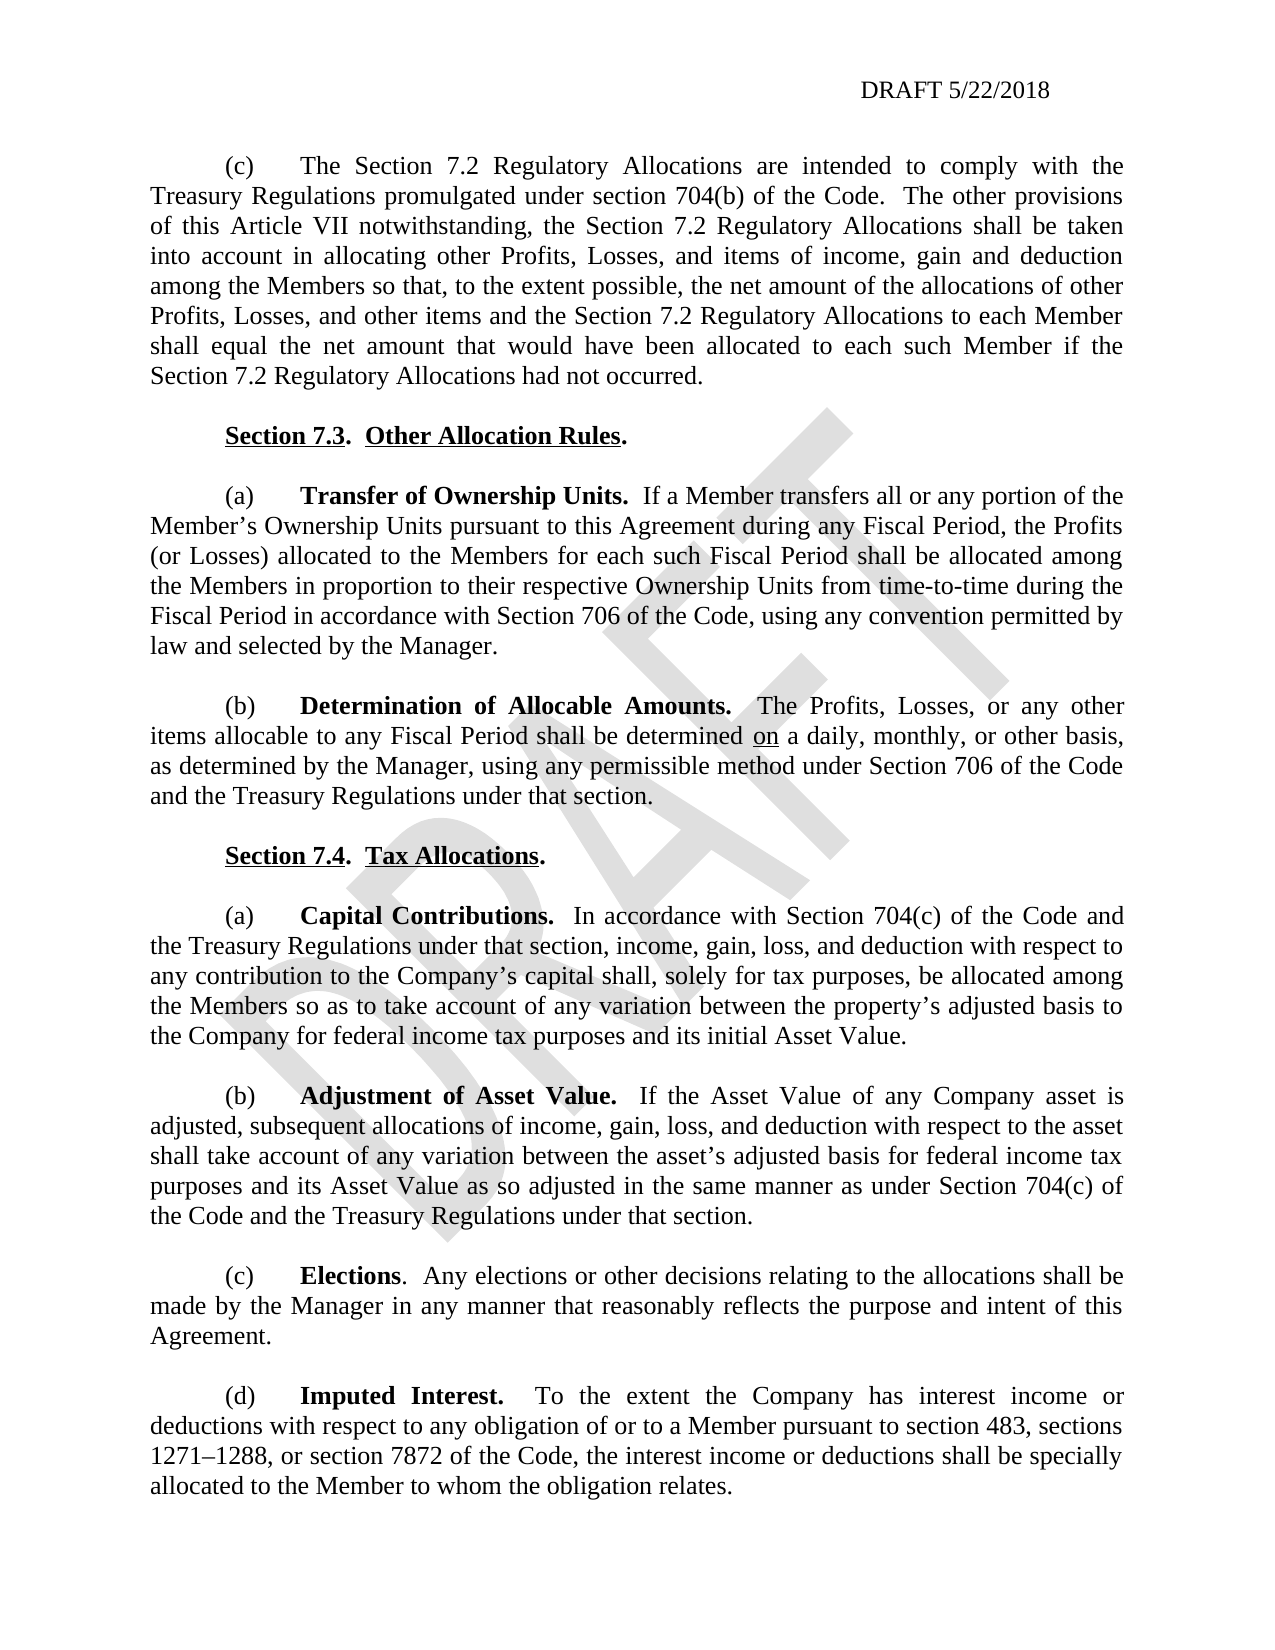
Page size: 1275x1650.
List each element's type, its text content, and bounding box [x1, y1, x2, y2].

text (b) Determination of Allocable Amounts. The Profits, Losses, or any other items allocable to any Fiscal Period shall be determined on a daily, monthly, or other basis, as determined by the Manager, using any permissible method under Section 706 of the Code and the Treasury Regulations under that section. [150, 690, 1125, 810]
subtitle Section 7.3. Other Allocation Rules. [150, 420, 1125, 450]
text (c) Elections. Any elections or other decisions relating to the allocations shall be made by the Manager in any manner that reasonably reflects the purpose and intent of this Agreement. [150, 1260, 1125, 1350]
text (a) Capital Contributions. In accordance with Section 704(c) of the Code and the Treasury Regulations under that section, income, gain, loss, and deduction with respect to any contribution to the Company’s capital shall, solely for tax purposes, be allocated among the Members so as to take account of any variation between the property’s adjusted basis to the Company for federal income tax purposes and its initial Asset Value. [150, 900, 1125, 1050]
text (a) Transfer of Ownership Units. If a Member transfers all or any portion of the Member’s Ownership Units pursuant to this Agreement during any Fiscal Period, the Profits (or Losses) allocated to the Members for each such Fiscal Period shall be allocated among the Members in proportion to their respective Ownership Units from time-to-time during the Fiscal Period in accordance with Section 706 of the Code, using any convention permitted by law and selected by the Manager. [150, 480, 1125, 660]
text (d) Imputed Interest. To the extent the Company has interest income or deductions with respect to any obligation of or to a Member pursuant to section 483, sections 1271–1288, or section 7872 of the Code, the interest income or deductions shall be specially allocated to the Member to whom the obligation relates. [150, 1380, 1125, 1500]
text (b) Adjustment of Asset Value. If the Asset Value of any Company asset is adjusted, subsequent allocations of income, gain, loss, and deduction with respect to the asset shall take account of any variation between the asset’s adjusted basis for federal income tax purposes and its Asset Value as so adjusted in the same manner as under Section 704(c) of the Code and the Treasury Regulations under that section. [150, 1080, 1125, 1230]
text (c) The Section 7.2 Regulatory Allocations are intended to comply with the Treasury Regulations promulgated under section 704(b) of the Code. The other provisions of this Article VII notwithstanding, the Section 7.2 Regulatory Allocations shall be taken into account in allocating other Profits, Losses, and items of income, gain and deduction among the Members so that, to the extent possible, the net amount of the allocations of other Profits, Losses, and other items and the Section 7.2 Regulatory Allocations to each Member shall equal the net amount that would have been allocated to each such Member if the Section 7.2 Regulatory Allocations had not occurred. [150, 150, 1125, 390]
subtitle Section 7.4. Tax Allocations. [150, 840, 1125, 870]
